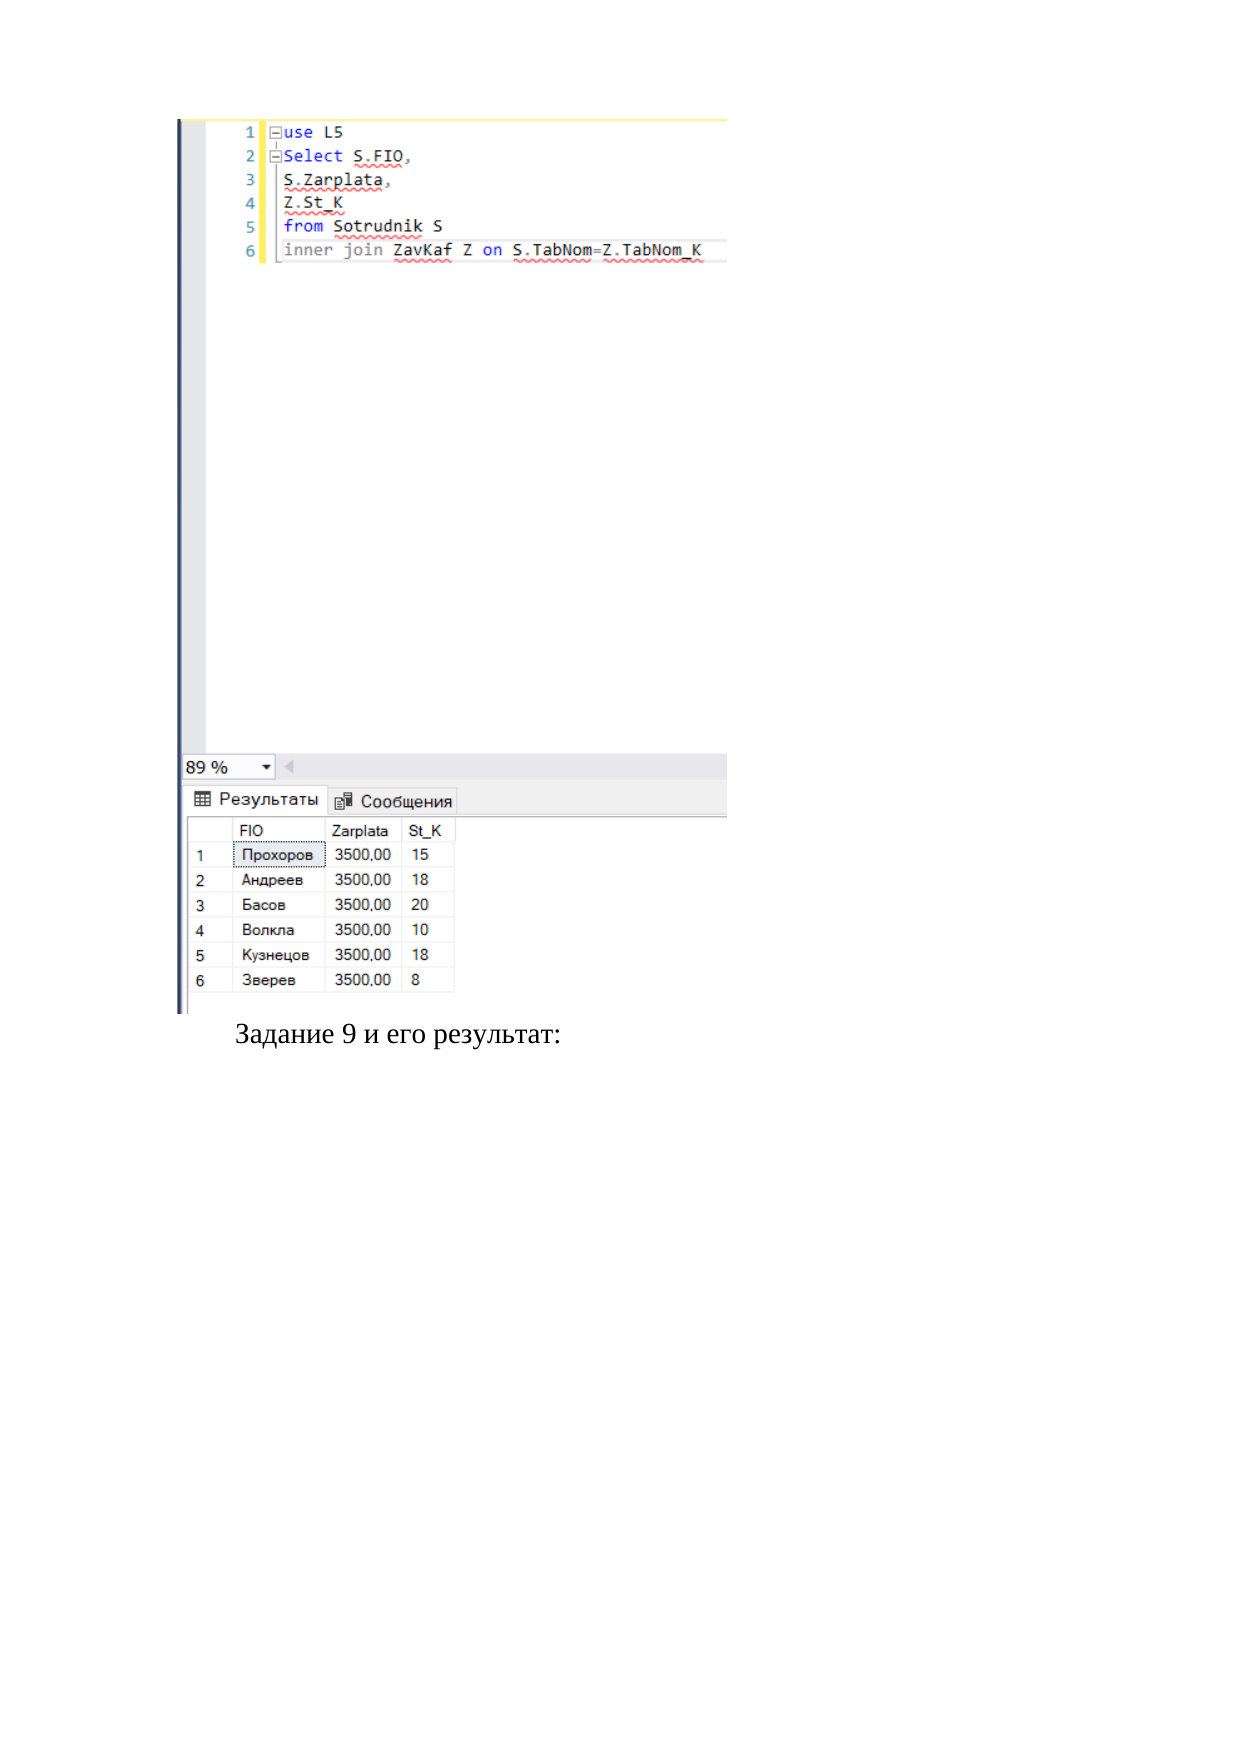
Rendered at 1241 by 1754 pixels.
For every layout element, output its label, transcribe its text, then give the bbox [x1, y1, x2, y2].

picture [177, 119, 728, 1014]
text Задание 9 и его результат: [235, 1016, 1219, 1049]
